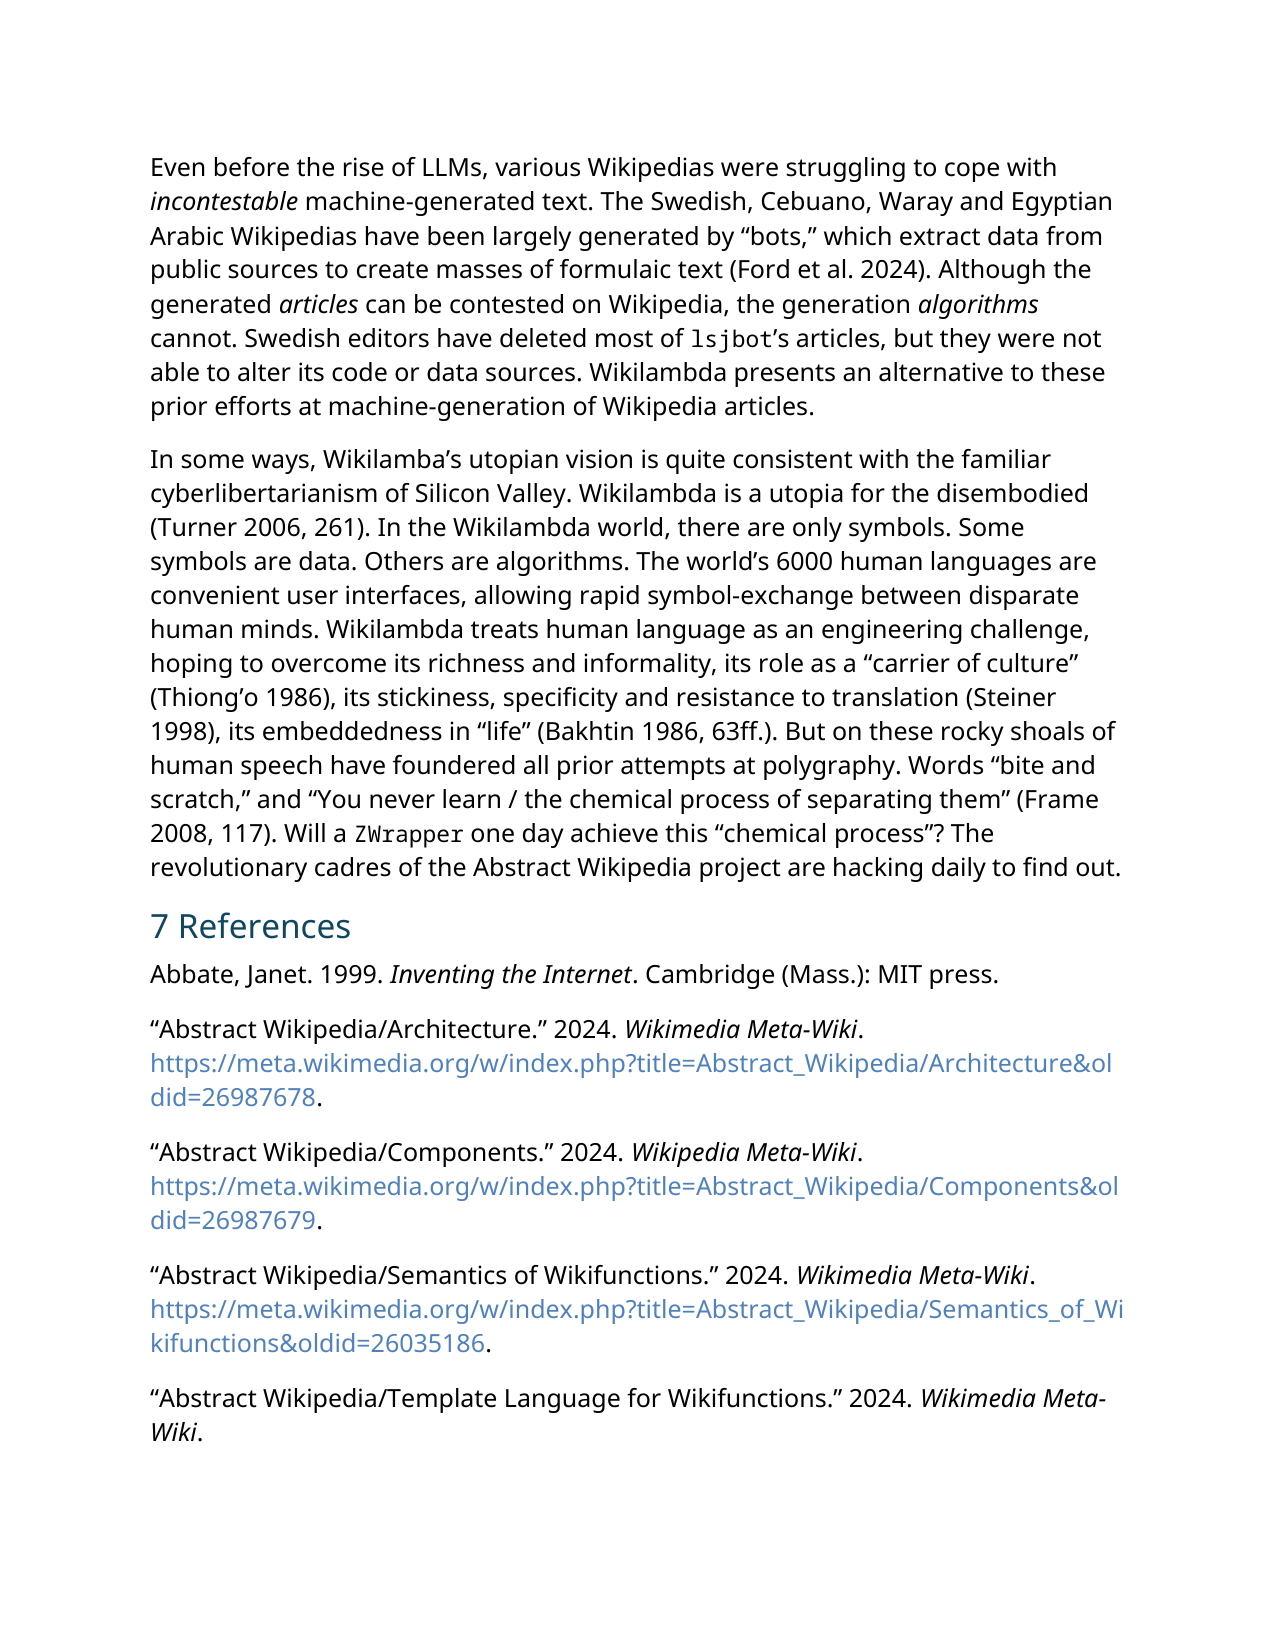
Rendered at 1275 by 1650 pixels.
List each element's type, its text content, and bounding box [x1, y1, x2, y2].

subtitle 7 References [150, 903, 1125, 948]
text “Abstract Wikipedia/Components.” 2024. Wikipedia Meta-Wiki. https://meta.wikimedia.org/w/index.php?title=Abstract_Wikipedia/Components&oldid=26987679. [150, 1134, 1125, 1237]
text “Abstract Wikipedia/Architecture.” 2024. Wikimedia Meta-Wiki. https://meta.wikimedia.org/w/index.php?title=Abstract_Wikipedia/Architecture&oldid=26987678. [150, 1011, 1125, 1114]
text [150, 1381, 1125, 1449]
text Even before the rise of LLMs, various Wikipedias were struggling to cope with incontestable machine-generated text. The Swedish, Cebuano, Waray and Egyptian Arabic Wikipedias have been largely generated by “bots,” which extract data from public sources to create masses of formulaic text (Ford et al. 2024). Although the generated articles can be contested on Wikipedia, the generation algorithms cannot. Swedish editors have deleted most of lsjbot’s articles, but they were not able to alter its code or data sources. Wikilambda presents an alternative to these prior efforts at machine-generation of Wikipedia articles. [150, 150, 1125, 422]
text “Abstract Wikipedia/Semantics of Wikifunctions.” 2024. Wikimedia Meta-Wiki. https://meta.wikimedia.org/w/index.php?title=Abstract_Wikipedia/Semantics_of_Wikifunctions&oldid=26035186. [150, 1257, 1125, 1360]
text In some ways, Wikilamba’s utopian vision is quite consistent with the familiar cyberlibertarianism of Silicon Valley. Wikilambda is a utopia for the disembodied (Turner 2006, 261). In the Wikilambda world, there are only symbols. Some symbols are data. Others are algorithms. The world’s 6000 human languages are convenient user interfaces, allowing rapid symbol-exchange between disparate human minds. Wikilambda treats human language as an engineering challenge, hoping to overcome its richness and informality, its role as a “carrier of culture” (Thiong’o 1986), its stickiness, specificity and resistance to translation (Steiner 1998), its embeddedness in “life” (Bakhtin 1986, 63ff.). But on these rocky shoals of human speech have foundered all prior attempts at polygraphy. Words “bite and scratch,” and “You never learn / the chemical process of separating them” (Frame 2008, 117). Will a ZWrapper one day achieve this “chemical process”? The revolutionary cadres of the Abstract Wikipedia project are hacking daily to find out. [150, 441, 1125, 884]
text Abbate, Janet. 1999. Inventing the Internet. Cambridge (Mass.): MIT press. [150, 957, 1125, 991]
